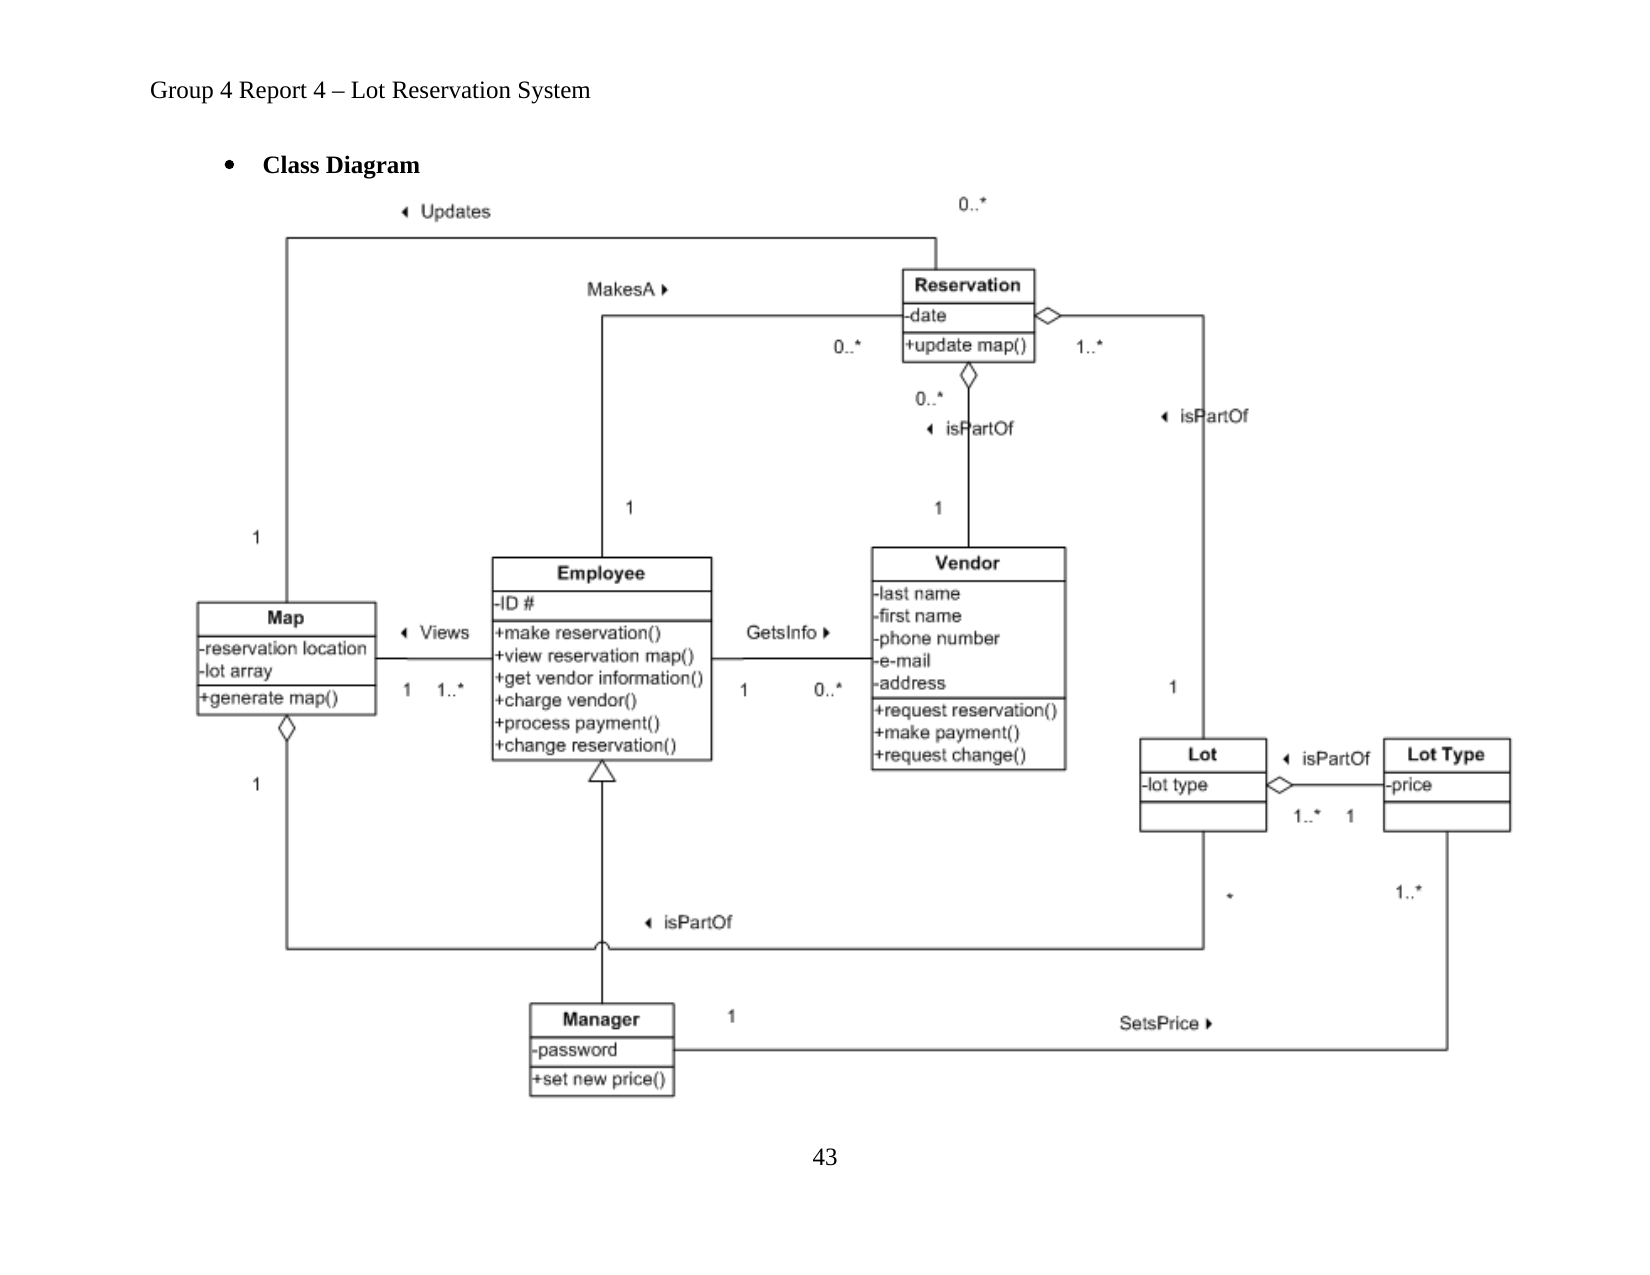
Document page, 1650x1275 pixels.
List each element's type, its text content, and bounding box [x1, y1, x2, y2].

list Class Diagram [225, 150, 1500, 179]
picture [151, 187, 1560, 1107]
